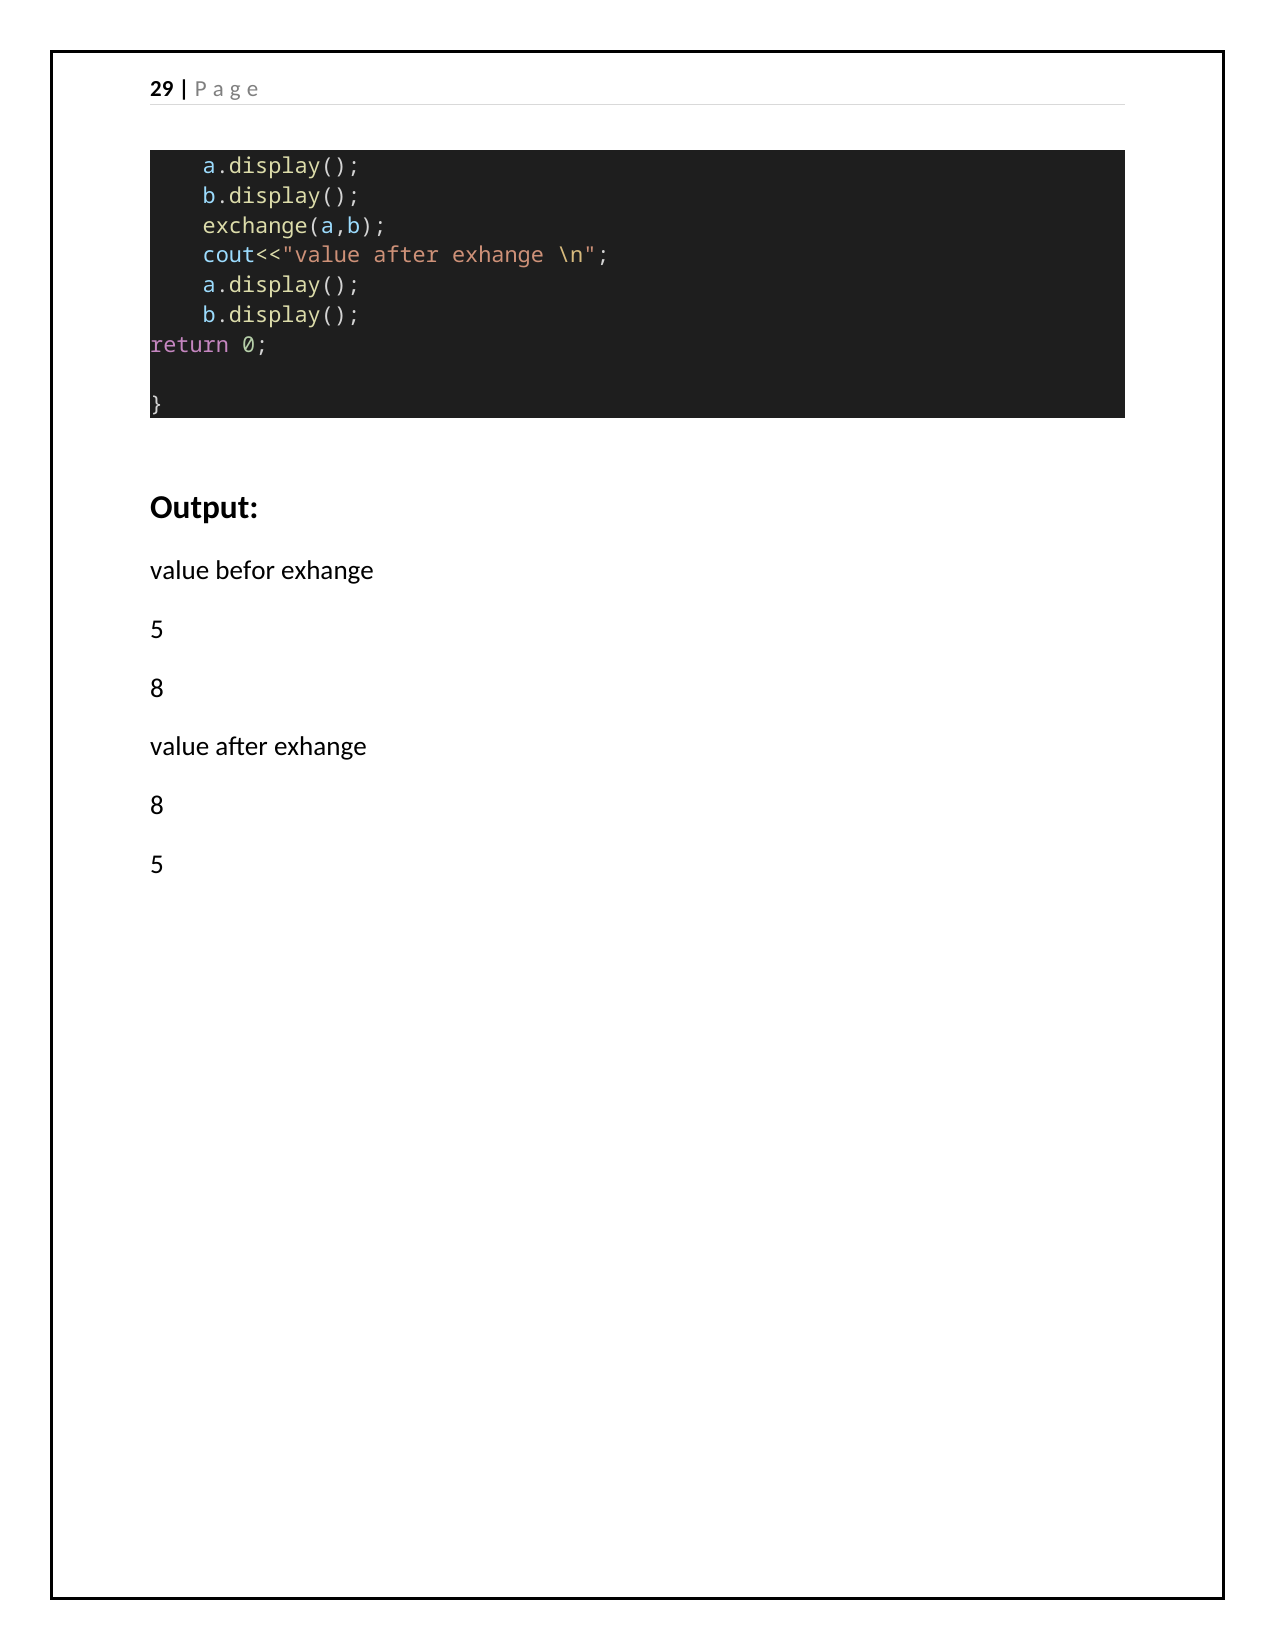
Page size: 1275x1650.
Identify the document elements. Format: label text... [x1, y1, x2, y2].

text 8 [150, 788, 1125, 821]
text b.display(); [150, 180, 1125, 209]
text Output: [150, 486, 1125, 526]
text value after exhange [150, 729, 1125, 763]
text 5 [150, 612, 1125, 645]
text exchange(a,b); [150, 209, 1125, 239]
text return 0; [150, 329, 1125, 358]
text value befor exhange [150, 553, 1125, 586]
text 5 [150, 847, 1125, 880]
text } [150, 388, 1125, 418]
text a.display(); [150, 269, 1125, 299]
text 8 [150, 671, 1125, 704]
text a.display(); [150, 150, 1125, 180]
text cout<<"value after exhange \n"; [150, 239, 1125, 269]
text b.display(); [150, 299, 1125, 329]
